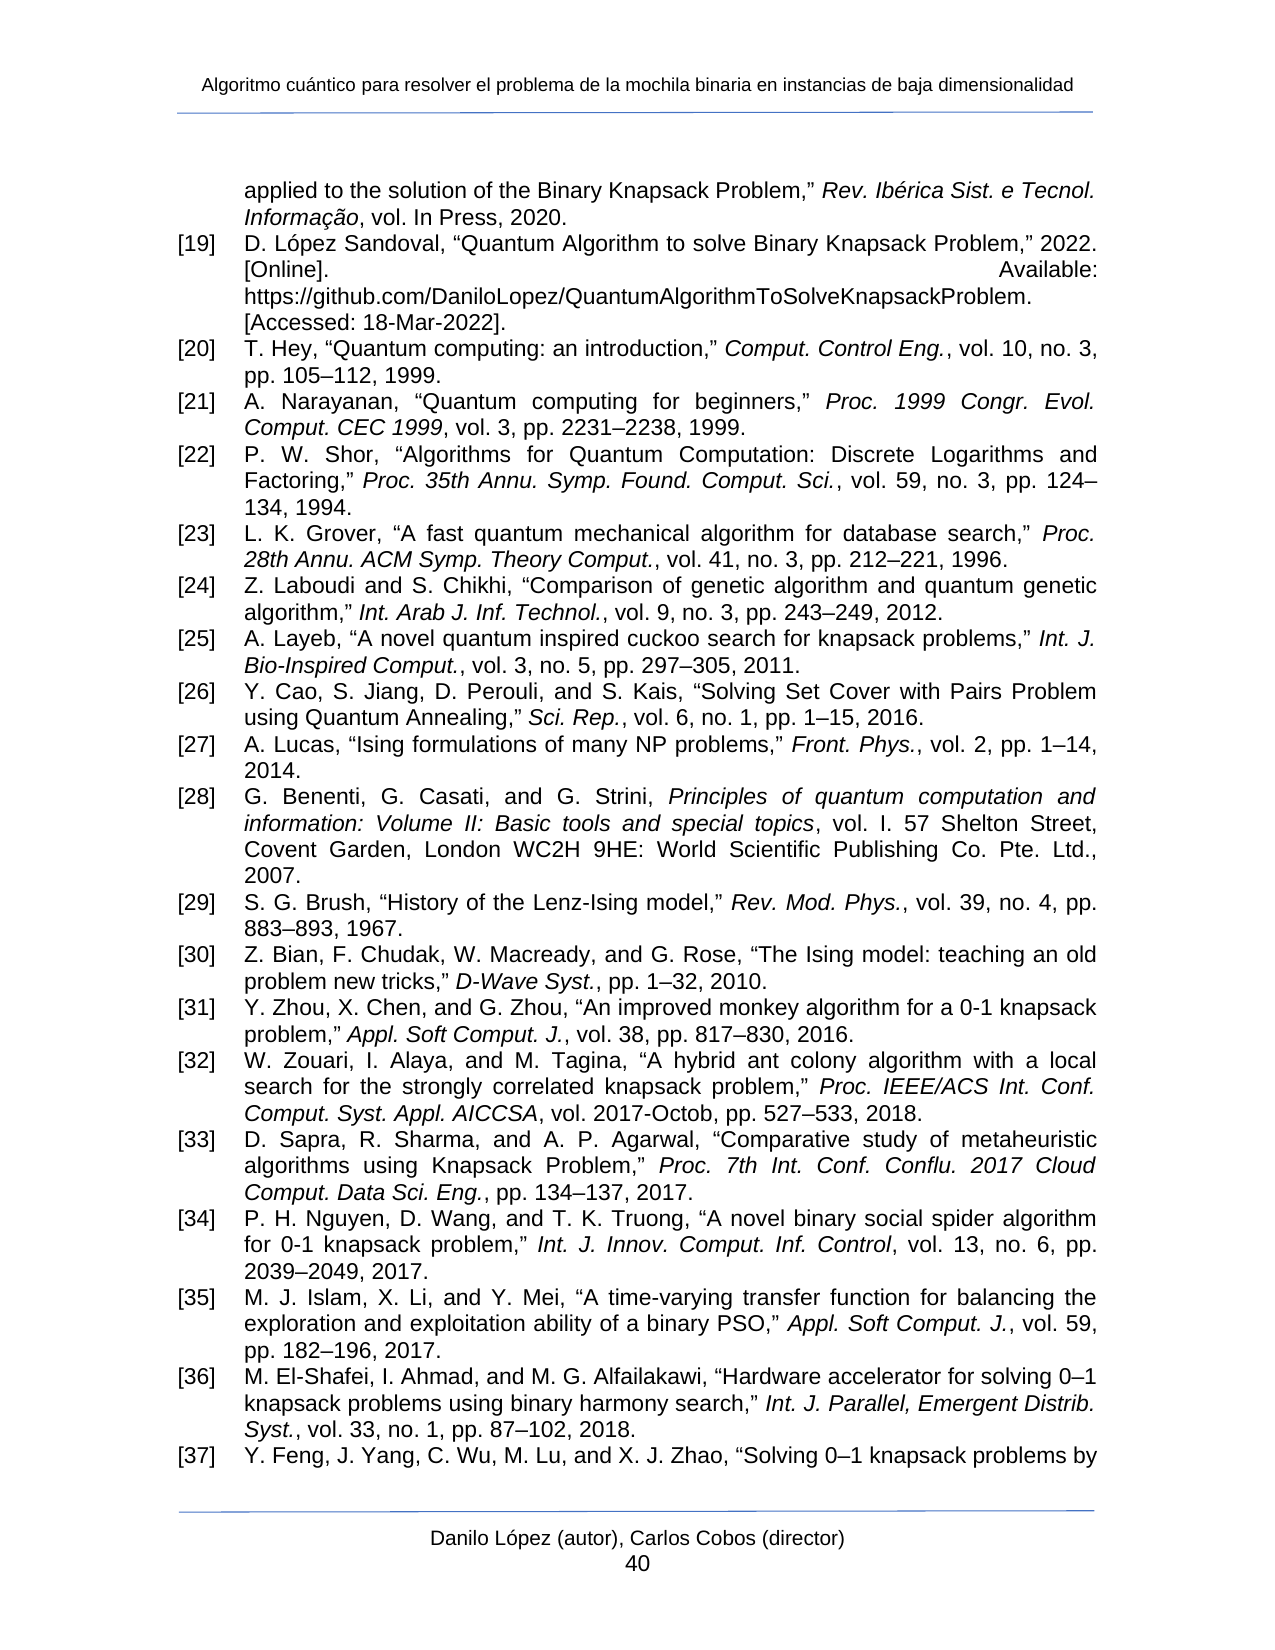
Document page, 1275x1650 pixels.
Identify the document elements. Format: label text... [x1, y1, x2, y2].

text [30] Z. Bian, F. Chudak, W. Macready, and G. Rose, “The Ising model: teaching an old problem new tricks,” D-Wave Syst., pp. 1–32, 2010. [177, 941, 1098, 994]
text [34] P. H. Nguyen, D. Wang, and T. K. Truong, “A novel binary social spider algorithm for 0-1 knapsack problem,” Int. J. Innov. Comput. Inf. Control, vol. 13, no. 6, pp. 2039–2049, 2017. [177, 1205, 1098, 1284]
text [32] W. Zouari, I. Alaya, and M. Tagina, “A hybrid ant colony algorithm with a local search for the strongly correlated knapsack problem,” Proc. IEEE/ACS Int. Conf. Comput. Syst. Appl. AICCSA, vol. 2017-Octob, pp. 527–533, 2018. [177, 1047, 1098, 1126]
text [22] P. W. Shor, “Algorithms for Quantum Computation: Discrete Logarithms and Factoring,” Proc. 35th Annu. Symp. Found. Comput. Sci., vol. 59, no. 3, pp. 124–134, 1994. [177, 441, 1098, 520]
text [35] M. J. Islam, X. Li, and Y. Mei, “A time-varying transfer function for balancing the exploration and exploitation ability of a binary PSO,” Appl. Soft Comput. J., vol. 59, pp. 182–196, 2017. [177, 1284, 1098, 1363]
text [177, 1442, 1098, 1468]
text [36] M. El-Shafei, I. Ahmad, and M. G. Alfailakawi, “Hardware accelerator for solving 0–1 knapsack problems using binary harmony search,” Int. J. Parallel, Emergent Distrib. Syst., vol. 33, no. 1, pp. 87–102, 2018. [177, 1363, 1098, 1442]
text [177, 177, 1098, 230]
text [24] Z. Laboudi and S. Chikhi, “Comparison of genetic algorithm and quantum genetic algorithm,” Int. Arab J. Inf. Technol., vol. 9, no. 3, pp. 243–249, 2012. [177, 572, 1098, 625]
text [20] T. Hey, “Quantum computing: an introduction,” Comput. Control Eng., vol. 10, no. 3, pp. 105–112, 1999. [177, 335, 1098, 388]
text [29] S. G. Brush, “History of the Lenz-Ising model,” Rev. Mod. Phys., vol. 39, no. 4, pp. 883–893, 1967. [177, 889, 1098, 941]
text [31] Y. Zhou, X. Chen, and G. Zhou, “An improved monkey algorithm for a 0-1 knapsack problem,” Appl. Soft Comput. J., vol. 38, pp. 817–830, 2016. [177, 994, 1098, 1047]
text [28] G. Benenti, G. Casati, and G. Strini, Principles of quantum computation and information: Volume II: Basic tools and special topics, vol. I. 57 Shelton Street, Covent Garden, London WC2H 9HE: World Scientific Publishing Co. Pte. Ltd., 2007. [177, 783, 1098, 889]
text [33] D. Sapra, R. Sharma, and A. P. Agarwal, “Comparative study of metaheuristic algorithms using Knapsack Problem,” Proc. 7th Int. Conf. Conflu. 2017 Cloud Comput. Data Sci. Eng., pp. 134–137, 2017. [177, 1126, 1098, 1205]
text [21] A. Narayanan, “Quantum computing for beginners,” Proc. 1999 Congr. Evol. Comput. CEC 1999, vol. 3, pp. 2231–2238, 1999. [177, 388, 1098, 441]
text [25] A. Layeb, “A novel quantum inspired cuckoo search for knapsack problems,” Int. J. Bio-Inspired Comput., vol. 3, no. 5, pp. 297–305, 2011. [177, 625, 1098, 678]
text [27] A. Lucas, “Ising formulations of many NP problems,” Front. Phys., vol. 2, pp. 1–14, 2014. [177, 731, 1098, 783]
text [26] Y. Cao, S. Jiang, D. Perouli, and S. Kais, “Solving Set Cover with Pairs Problem using Quantum Annealing,” Sci. Rep., vol. 6, no. 1, pp. 1–15, 2016. [177, 678, 1098, 731]
text [23] L. K. Grover, “A fast quantum mechanical algorithm for database search,” Proc. 28th Annu. ACM Symp. Theory Comput., vol. 41, no. 3, pp. 212–221, 1996. [177, 520, 1098, 572]
text [19] D. López Sandoval, “Quantum Algorithm to solve Binary Knapsack Problem,” 2022. [Online]. Available: https://github.com/DaniloLopez/QuantumAlgorithmToSolveKnapsackProblem. [Accessed: 18-Mar-2022]. [177, 230, 1098, 335]
